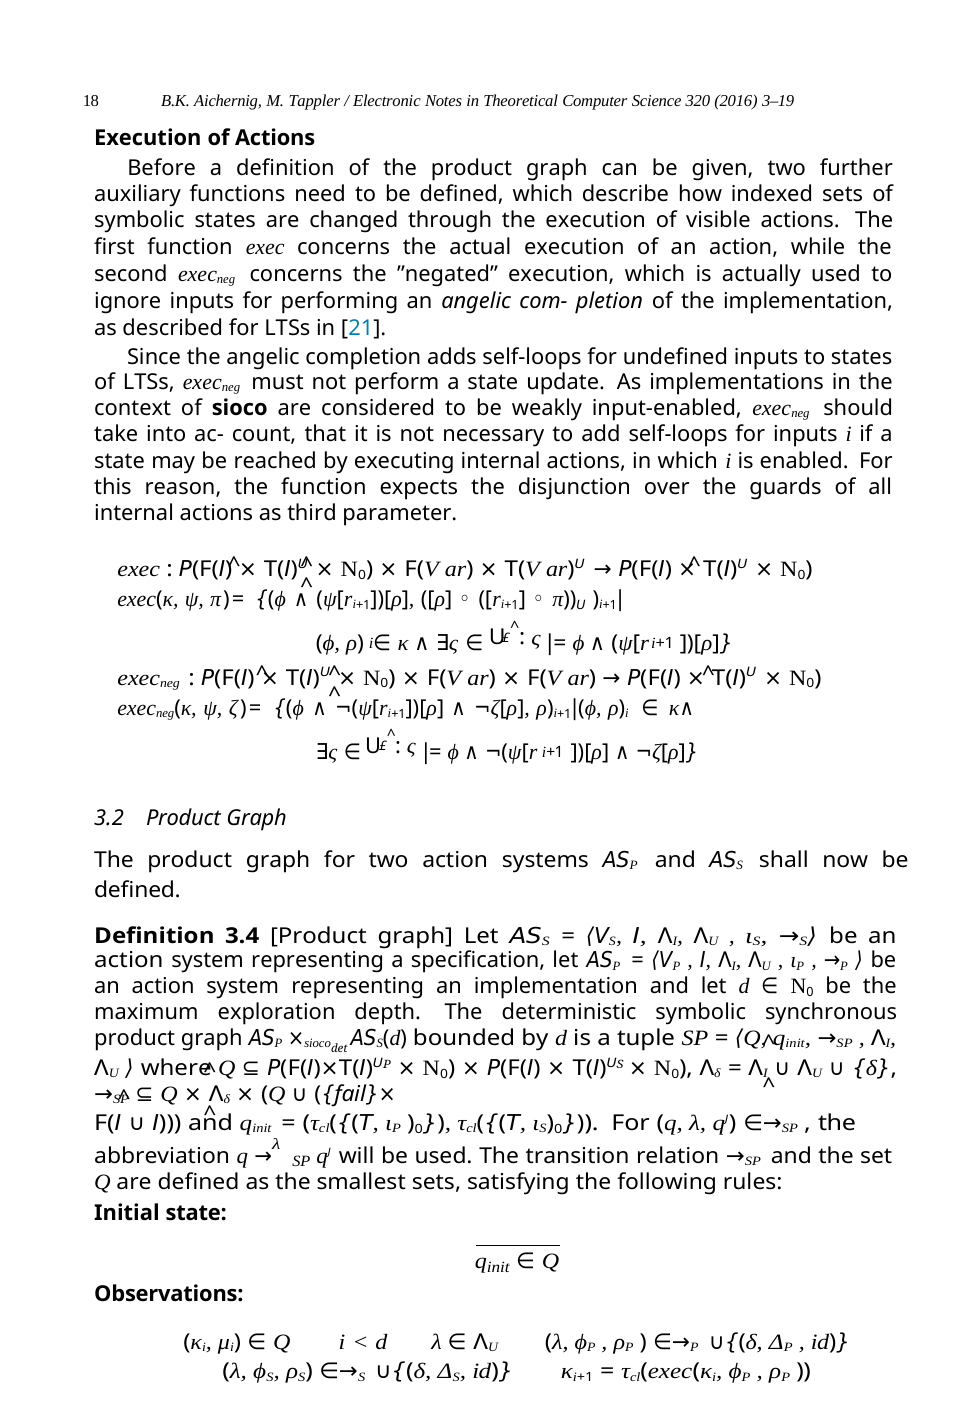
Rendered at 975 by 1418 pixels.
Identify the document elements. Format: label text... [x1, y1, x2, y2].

text exec(κ, ψ, π)= {(ϕ ∧ (ψ[ri+1])[ρ], ([ρ] ◦ ([ri+1] ◦ π))U )i+1| [117, 583, 908, 613]
text execneg : P(F(I) × T(I)U × N0) × F(V ar) × F(V ar) → P(F(I) × T(I)U × N0) [117, 662, 908, 691]
text qinit ∈ Q [474, 1248, 908, 1277]
text Since the angelic completion adds self-loops for undefined inputs to states of LTSs, execneg must not perform a state update. As implementations in the context of sioco are considered to be weakly input-enabled, execneg should take into ac- count, that it is not necessary to add self-loops for inputs i if a state may be reached by executing internal actions, in which i is enabled. For this reason, the function expects the disjunction over the guards of all internal actions as third parameter. [94, 343, 893, 527]
text (κi, μi) ∈ Q i < d λ ∈ ΛU (λ, ϕP , ρP ) ∈→P ∪{(δ, ΔP , id)} [125, 1326, 908, 1356]
subtitle Execution of Actions [94, 121, 908, 152]
text F(I ∪ I))) and qinit = (τcl({(T, ιP )0}), τcl({(T, ιS)0})). For (q, λ, qj) ∈→SP , the [94, 1108, 908, 1136]
text Before a definition of the product graph can be given, two further auxiliary functions need to be defined, which describe how indexed sets of symbolic states are changed through the execution of visible actions. The first function exec concerns the actual execution of an action, while the second execneg concerns the ”negated” execution, which is actually used to ignore inputs for performing an angelic com- pletion of the implementation, as described for LTSs in [21]. [94, 154, 893, 342]
text (λ, ϕS, ρS) ∈→S ∪{(δ, ΔS, id)} κi+1 = τcl(exec(κi, ϕP , ρP )) [125, 1356, 908, 1385]
text abbreviation q →λ SP qj will be used. The transition relation →SP and the set Q are defined as the smallest sets, satisfying the following rules: [94, 1139, 893, 1196]
text The product graph for two action systems ASP and ASS shall now be defined. [94, 844, 908, 904]
list Product Graph [94, 802, 908, 831]
text Definition 3.4 [Product graph] Let ASS = ⟨VS, I, ΛI, ΛU , ιS, →S⟩ be an action system representing a specification, let ASP = ⟨VP , I, ΛI, ΛU , ιP , →P ⟩ be an action system representing an implementation and let d ∈ N0 be the maximum exploration depth. The deterministic symbolic synchronous product graph ASP ×siocodet ASS(d) bounded by d is a tuple SP = ⟨Q, qinit, →SP , ΛI, ΛU ⟩ where Q ⊆ P(F(I)×T(I)UP × N0) × P(F(I) × T(I)US × N0), Λδ = ΛI ∪ ΛU ∪ {δ}, →SP ⊆ Q × Λδ × (Q ∪ ({fail}× [94, 922, 897, 1108]
text ∃ς ∈ £^ |= ϕ ∧ ¬(ψ[r ])[ρ] ∧ ¬ζ[ρ]} [316, 724, 908, 766]
text Observations: [94, 1278, 248, 1308]
text execneg(κ, ψ, ζ)= {(ϕ ∧ ¬(ψ[ri+1])[ρ] ∧ ¬ζ[ρ], ρ)i+1|(ϕ, ρ)i ∈ κ∧ [117, 692, 908, 722]
subtitle Initial state: [94, 1196, 908, 1227]
text (ϕ, ρ) ∈ κ ∧ ∃ς ∈ £^ |= ϕ ∧ (ψ[r ])[ρ]} [316, 615, 908, 657]
text exec : P(F(I) × T(I)U × N0) × F(V ar) × T(V ar)U → P(F(I) × T(I)U × N0) [117, 553, 908, 583]
